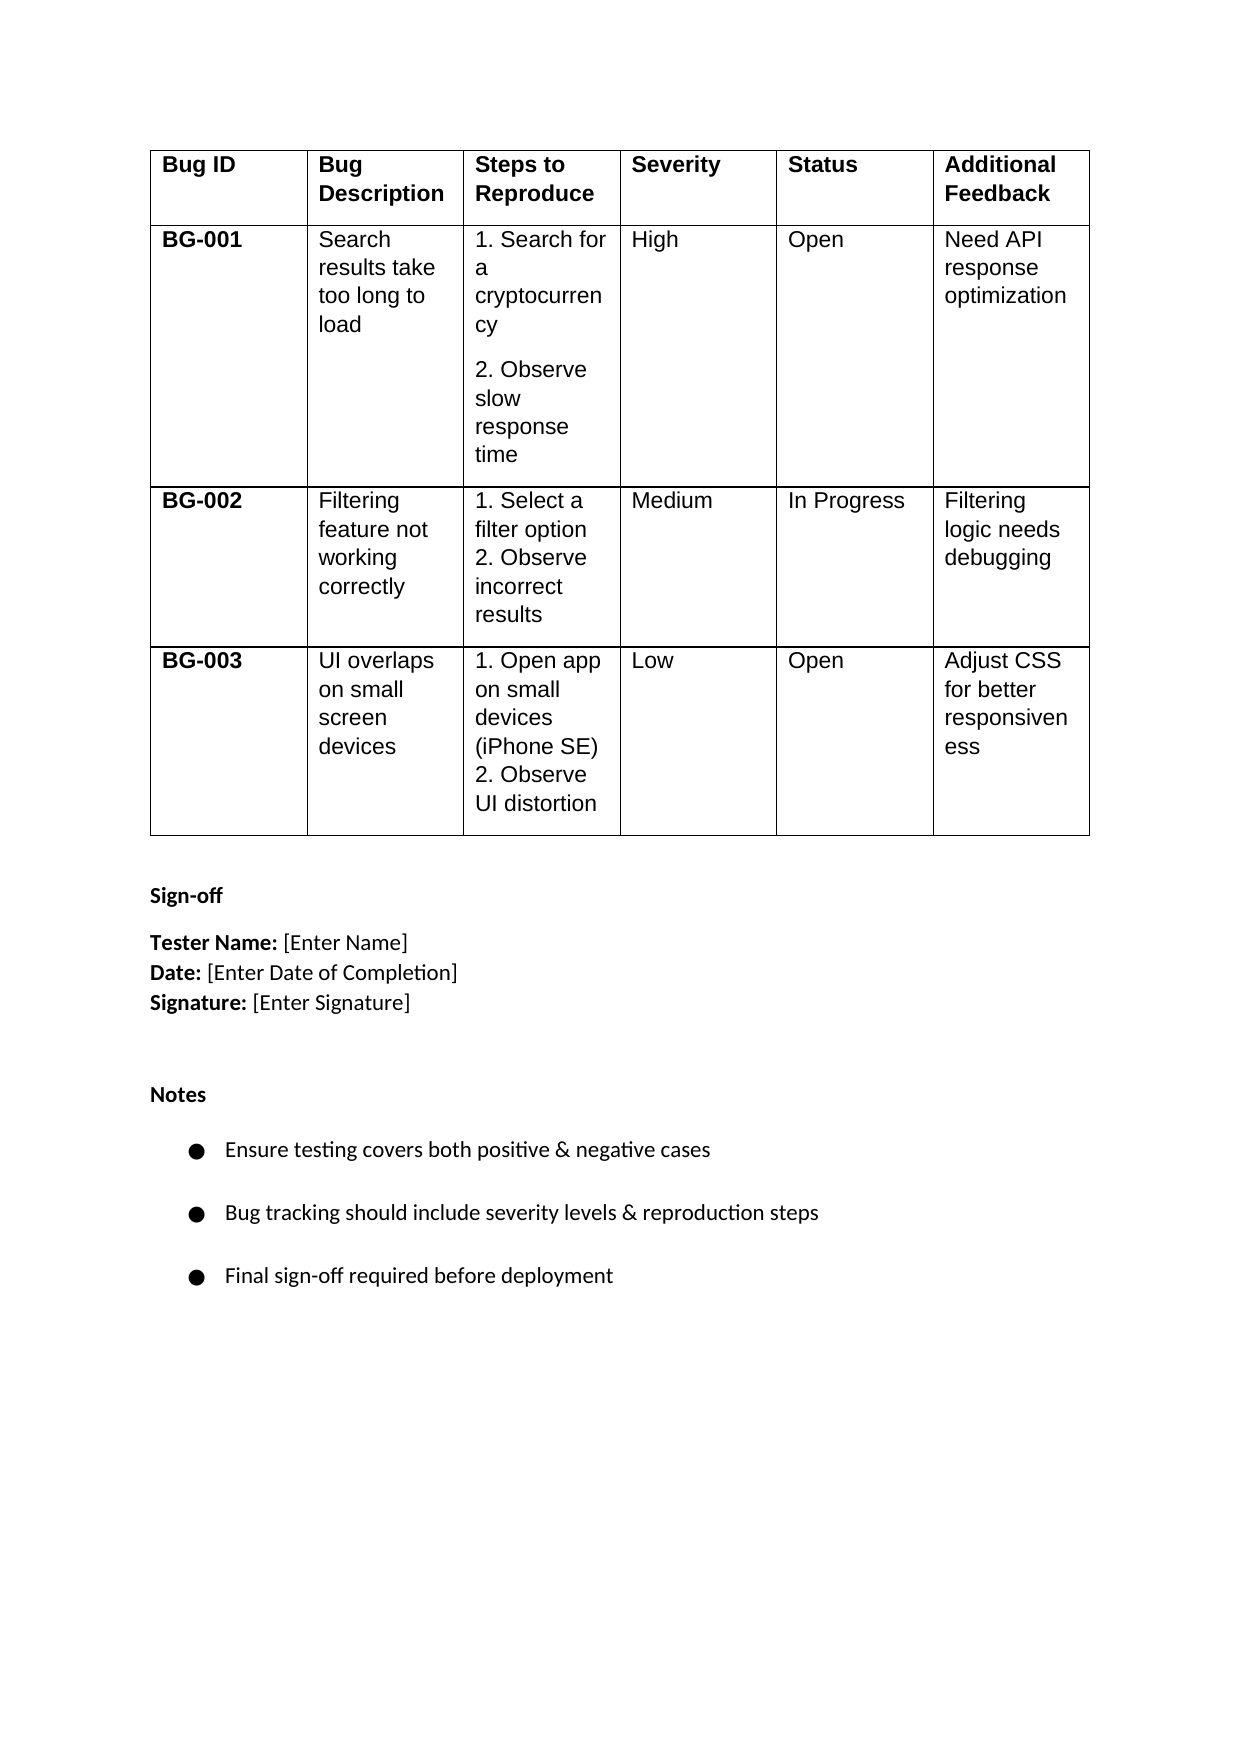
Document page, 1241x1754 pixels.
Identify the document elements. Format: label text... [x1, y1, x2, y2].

table_cell Open [777, 226, 933, 486]
table_cell Search results take too long to load [308, 226, 463, 486]
table_cell In Progress [777, 488, 933, 646]
list Ensure testing covers both positive & negative cases [187, 1127, 1090, 1170]
table_cell Need API response optimization [934, 226, 1089, 486]
list Final sign-off required before deployment [187, 1252, 1090, 1295]
table_cell BG-001 [151, 226, 307, 486]
table_header Status [777, 151, 933, 224]
table_header Severity [621, 151, 776, 224]
table_cell Filtering logic needs debugging [934, 488, 1089, 646]
table_cell Low [621, 648, 776, 835]
text Sign-off [150, 881, 1090, 909]
table_cell 1. Open app on small devices (iPhone SE) 2. Observe UI distortion [464, 648, 620, 835]
table_cell UI overlaps on small screen devices [308, 648, 463, 835]
table_cell BG-003 [151, 648, 307, 835]
table_header Additional Feedback [934, 151, 1089, 224]
table_cell BG-002 [151, 488, 307, 646]
table_cell 1. Select a filter option 2. Observe incorrect results [464, 488, 620, 646]
table_cell Open [777, 648, 933, 835]
text Notes [150, 1080, 1090, 1108]
table_cell Filtering feature not working correctly [308, 488, 463, 646]
text Tester Name: [Enter Name] Date: [Enter Date of Completion] Signature: [Enter Signature] [150, 928, 1090, 1016]
table_header Bug Description [308, 151, 463, 224]
list Bug tracking should include severity levels & reproduction steps [187, 1190, 1090, 1232]
table_cell Adjust CSS for better responsiveness [934, 648, 1089, 835]
table_header Bug ID [151, 151, 307, 224]
table_cell Medium [621, 488, 776, 646]
table_cell High [621, 226, 776, 486]
table_cell 1. Search for a cryptocurrency 2. Observe slow response time [464, 226, 620, 486]
table_header Steps to Reproduce [464, 151, 620, 224]
